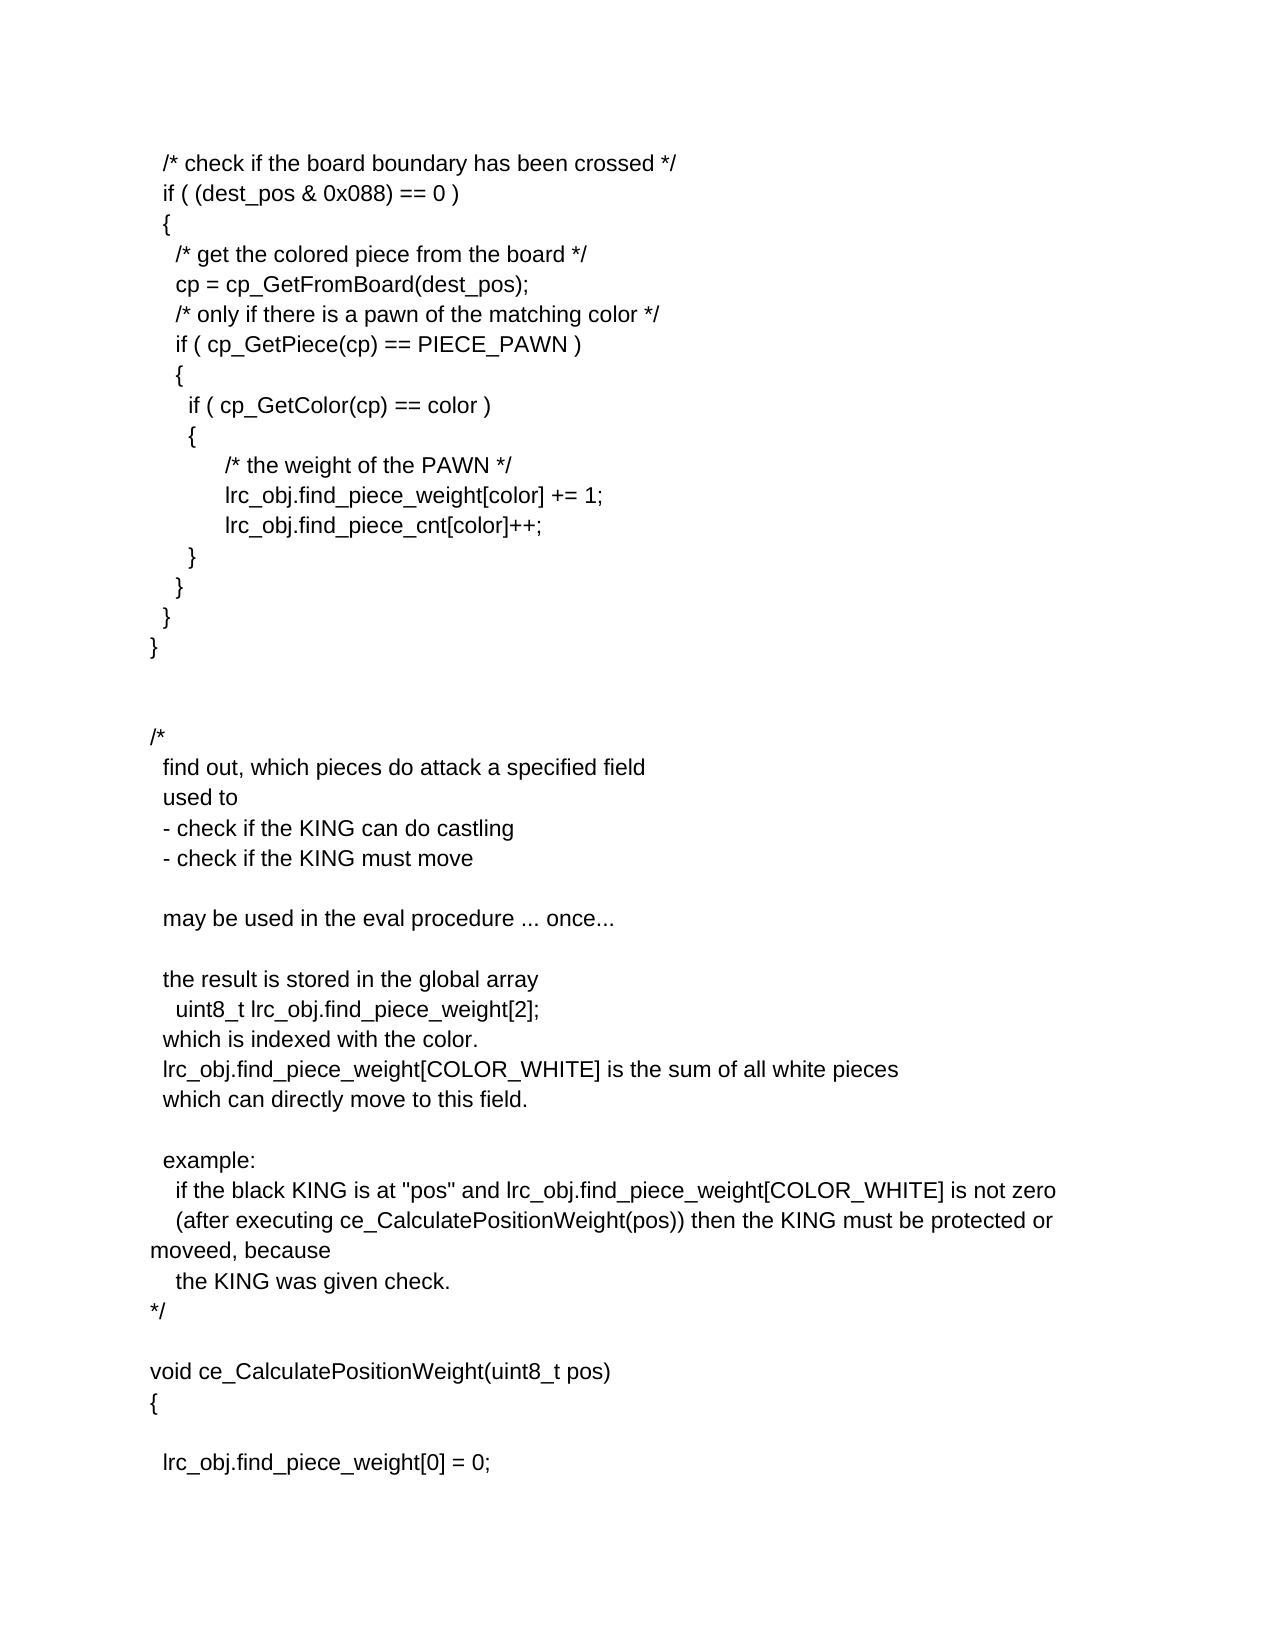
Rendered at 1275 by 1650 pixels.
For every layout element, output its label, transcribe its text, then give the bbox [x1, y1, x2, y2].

text } [150, 543, 1125, 569]
text used to [150, 784, 1125, 811]
text { [150, 361, 1125, 388]
text */ [150, 1298, 1125, 1324]
text which is indexed with the color. [150, 1026, 1125, 1052]
text lrc_obj.find_piece_weight[0] = 0; [150, 1449, 1125, 1475]
text find out, which pieces do attack a specified field [150, 754, 1125, 781]
text /* check if the board boundary has been crossed */ [150, 150, 1125, 176]
text uint8_t lrc_obj.find_piece_weight[2]; [150, 996, 1125, 1022]
text lrc_obj.find_piece_weight[color] += 1; [150, 482, 1125, 509]
text void ce_CalculatePositionWeight(uint8_t pos) [150, 1358, 1125, 1385]
text if ( cp_GetPiece(cp) == PIECE_PAWN ) [150, 331, 1125, 358]
text - check if the KING can do castling [150, 814, 1125, 841]
text if ( cp_GetColor(cp) == color ) [150, 392, 1125, 418]
text { [150, 422, 1125, 448]
text - check if the KING must move [150, 845, 1125, 871]
text may be used in the eval procedure ... once... [150, 905, 1125, 932]
text } [150, 633, 1125, 660]
text lrc_obj.find_piece_weight[COLOR_WHITE] is the sum of all white pieces [150, 1056, 1125, 1083]
text /* get the colored piece from the board */ [150, 241, 1125, 267]
text lrc_obj.find_piece_cnt[color]++; [150, 512, 1125, 539]
text { [150, 210, 1125, 237]
text example: [150, 1147, 1125, 1173]
text { [150, 1388, 1125, 1415]
text /* the weight of the PAWN */ [150, 452, 1125, 478]
text (after executing ce_CalculatePositionWeight(pos)) then the KING must be protected or moveed, because [150, 1207, 1125, 1264]
text cp = cp_GetFromBoard(dest_pos); [150, 271, 1125, 297]
text } [150, 573, 1125, 599]
text /* [150, 724, 1125, 750]
text which can directly move to this field. [150, 1086, 1125, 1113]
text if ( (dest_pos & 0x088) == 0 ) [150, 180, 1125, 207]
text } [150, 603, 1125, 629]
text the result is stored in the global array [150, 966, 1125, 992]
text the KING was given check. [150, 1268, 1125, 1294]
text /* only if there is a pawn of the matching color */ [150, 301, 1125, 327]
text if the black KING is at "pos" and lrc_obj.find_piece_weight[COLOR_WHITE] is not zero [150, 1177, 1125, 1203]
